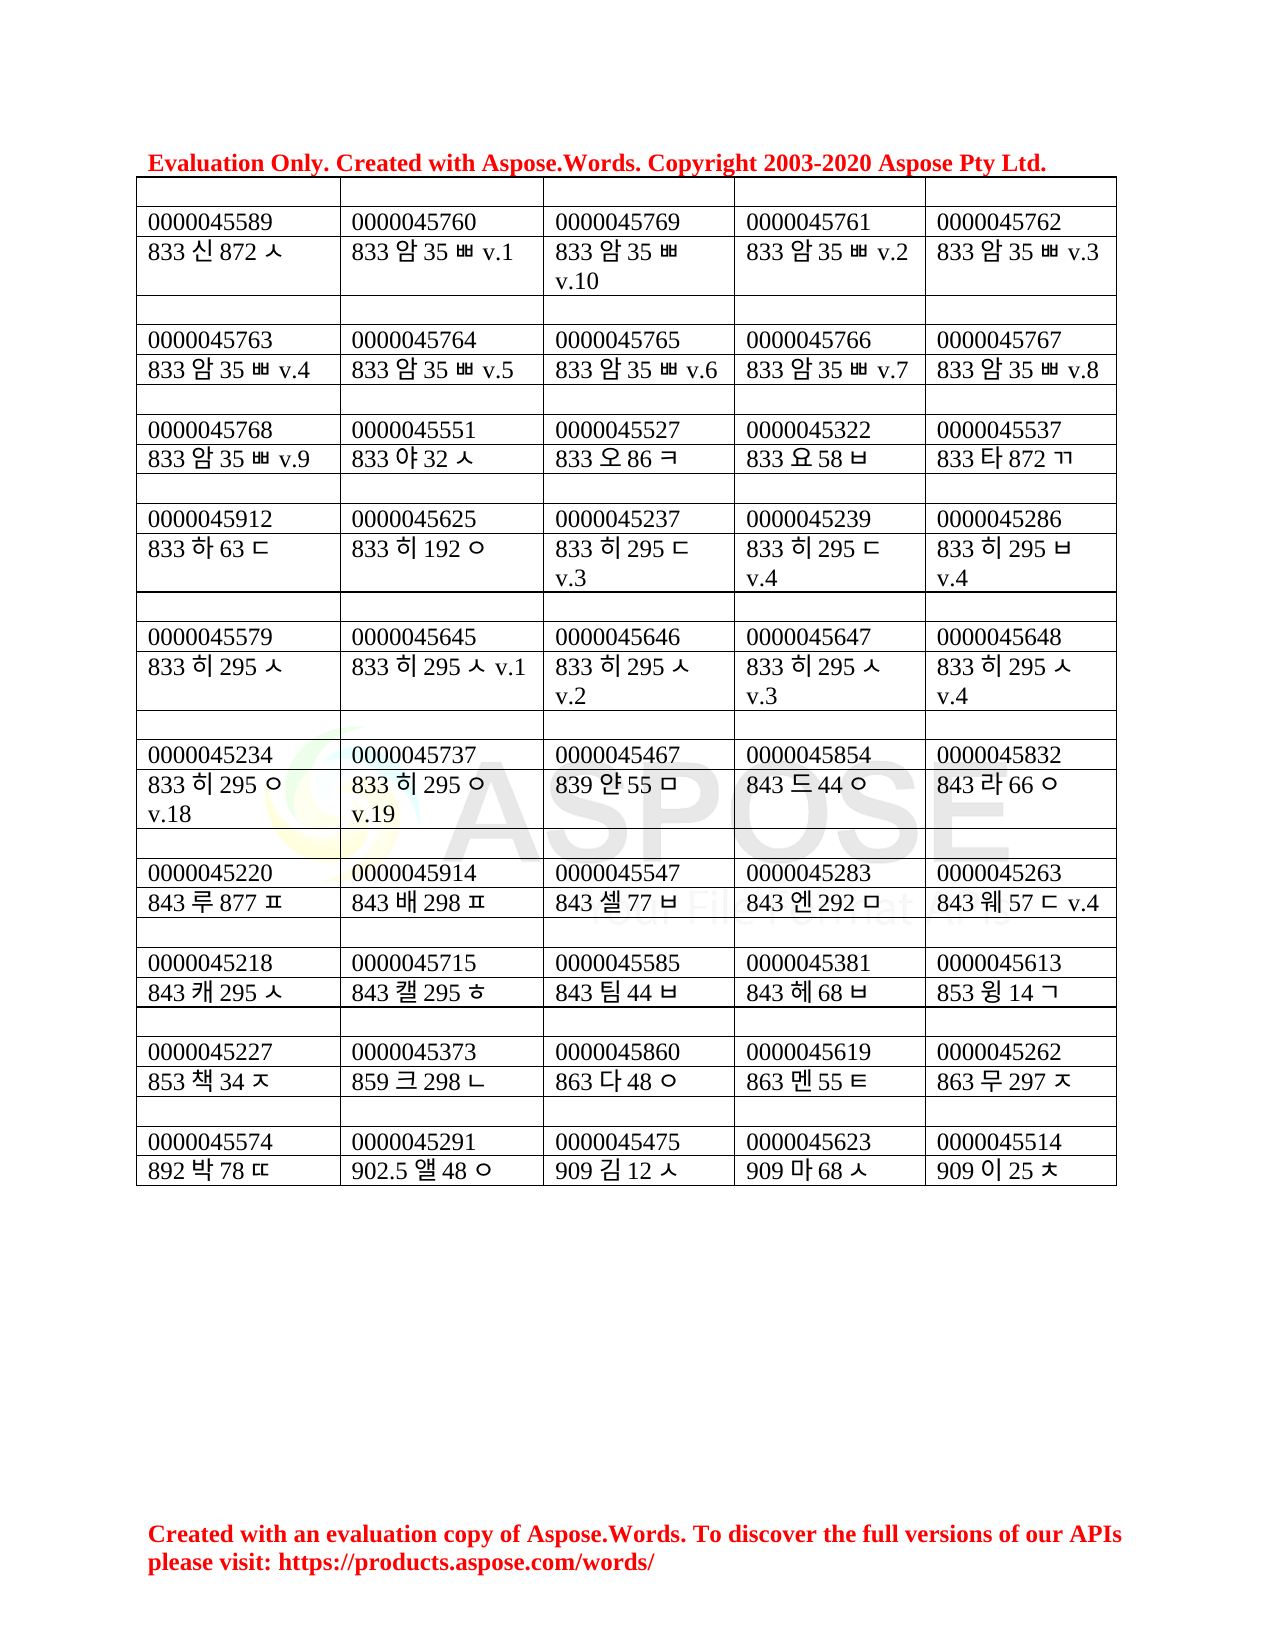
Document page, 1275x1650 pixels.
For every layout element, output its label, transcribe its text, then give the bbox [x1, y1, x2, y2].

table_cell 0000045764 [341, 325, 543, 354]
table_cell 0000045613 [926, 948, 1116, 977]
table_cell [544, 1097, 734, 1126]
text Evaluation Only. Created with Aspose.Words. Copyright 2003-2020 Aspose Pty Ltd. [148, 148, 1127, 176]
table_cell 833 히295ㅅ [137, 652, 340, 709]
table_cell 833 야32ㅅ [341, 445, 543, 473]
table_cell 0000045579 [137, 622, 340, 651]
table_cell 0000045237 [544, 504, 734, 533]
table_cell 833 암35ㅃ v.9 [137, 445, 340, 473]
table_cell 0000045475 [544, 1127, 734, 1155]
table_cell [341, 296, 543, 324]
table_cell [137, 1097, 340, 1126]
table_cell 833 암35ㅃ v.5 [341, 355, 543, 384]
table_cell 833 히295ㅇ v.18 [137, 770, 340, 828]
table_cell [735, 474, 925, 503]
table_cell 902.5 앨48ㅇ [341, 1156, 543, 1185]
table_cell 0000045551 [341, 415, 543, 443]
table_cell [735, 918, 925, 947]
table_cell [926, 829, 1116, 857]
table_cell 0000045854 [735, 740, 925, 769]
table_cell [735, 296, 925, 324]
table_cell 833 암35ㅃ v.10 [544, 237, 734, 294]
table_cell [137, 1008, 340, 1036]
table_cell 0000045646 [544, 622, 734, 651]
table_cell 0000045547 [544, 859, 734, 887]
table_cell 843 캐295ㅅ [137, 978, 340, 1006]
table_cell 833 히295ㅅ v.2 [544, 652, 734, 709]
table_cell 909 김12ㅅ [544, 1156, 734, 1185]
table_cell [341, 1097, 543, 1126]
table_cell 833 히192ㅇ [341, 534, 543, 591]
table_cell [544, 593, 734, 621]
table_cell [735, 1097, 925, 1126]
table_cell 843 셀77ㅂ [544, 888, 734, 917]
table_cell 833 하63ㄷ [137, 534, 340, 591]
table_cell 0000045768 [137, 415, 340, 443]
table_cell 0000045234 [137, 740, 340, 769]
table_header [735, 178, 925, 206]
table_cell [544, 829, 734, 857]
table_cell 0000045322 [735, 415, 925, 443]
table_cell 0000045574 [137, 1127, 340, 1155]
table_cell 0000045766 [735, 325, 925, 354]
table_cell 909 이25ㅊ [926, 1156, 1116, 1185]
table_cell 859 크298ㄴ [341, 1067, 543, 1096]
table_cell [926, 1097, 1116, 1126]
table_cell 0000045914 [341, 859, 543, 887]
table_header [341, 178, 543, 206]
table_cell [341, 918, 543, 947]
table_cell [341, 474, 543, 503]
table_cell 833 히295ㄷ v.4 [735, 534, 925, 591]
table_cell [341, 385, 543, 414]
table_cell [341, 711, 543, 739]
table_cell 0000045647 [735, 622, 925, 651]
table_cell 833 암35ㅃ v.4 [137, 355, 340, 384]
table_cell 0000045763 [137, 325, 340, 354]
table_cell 843 헤68ㅂ [735, 978, 925, 1006]
table_cell 833 암35ㅃ v.8 [926, 355, 1116, 384]
table_cell [735, 829, 925, 857]
table_cell [926, 1008, 1116, 1036]
table_cell [137, 711, 340, 739]
table_cell [926, 385, 1116, 414]
table_cell [137, 829, 340, 857]
table_cell 863 다48ㅇ [544, 1067, 734, 1096]
table_cell 0000045645 [341, 622, 543, 651]
table_cell 0000045912 [137, 504, 340, 533]
table_cell 0000045381 [735, 948, 925, 977]
table_cell 833 암35ㅃ v.7 [735, 355, 925, 384]
table_cell [544, 918, 734, 947]
table_cell [735, 711, 925, 739]
table_cell 833 암35ㅃ v.1 [341, 237, 543, 294]
table_header [926, 178, 1116, 206]
table_cell 833 암35ㅃ v.6 [544, 355, 734, 384]
table_cell 892 박78ㄸ [137, 1156, 340, 1185]
table_header [137, 178, 340, 206]
table_cell 833 히295ㅅ v.3 [735, 652, 925, 709]
table_cell 833 오86ㅋ [544, 445, 734, 473]
table_cell 0000045239 [735, 504, 925, 533]
table_cell 0000045860 [544, 1037, 734, 1066]
table_cell 0000045286 [926, 504, 1116, 533]
table_cell 0000045589 [137, 207, 340, 236]
table_cell [926, 296, 1116, 324]
table_cell [735, 593, 925, 621]
table_cell 0000045220 [137, 859, 340, 887]
table_cell [137, 296, 340, 324]
table_cell 0000045765 [544, 325, 734, 354]
table_cell 0000045619 [735, 1037, 925, 1066]
table_cell [926, 474, 1116, 503]
table_cell [544, 711, 734, 739]
table_cell [341, 593, 543, 621]
table_cell 0000045625 [341, 504, 543, 533]
table_cell [544, 385, 734, 414]
table_cell 0000045623 [735, 1127, 925, 1155]
table_cell 833 히295ㅅ v.1 [341, 652, 543, 709]
table_cell 0000045832 [926, 740, 1116, 769]
table_cell 843 캘295ㅎ [341, 978, 543, 1006]
table_cell [137, 474, 340, 503]
table_cell 0000045761 [735, 207, 925, 236]
table_cell 0000045760 [341, 207, 543, 236]
table_cell 0000045218 [137, 948, 340, 977]
table_cell [341, 829, 543, 857]
table_cell [926, 711, 1116, 739]
table_cell 833 히295ㅂ v.4 [926, 534, 1116, 591]
table_cell 843 엔292ㅁ [735, 888, 925, 917]
table_cell 0000045767 [926, 325, 1116, 354]
table_cell 0000045467 [544, 740, 734, 769]
table_cell 909 마68ㅅ [735, 1156, 925, 1185]
table_cell 0000045648 [926, 622, 1116, 651]
table_cell [926, 593, 1116, 621]
table_cell [544, 296, 734, 324]
table_cell [137, 385, 340, 414]
table_cell 843 라66ㅇ [926, 770, 1116, 828]
table_cell 843 웨57ㄷ v.4 [926, 888, 1116, 917]
table_cell [735, 385, 925, 414]
table_cell 0000045537 [926, 415, 1116, 443]
table_cell 843 배298ㅍ [341, 888, 543, 917]
table_cell 853 윙14ㄱ [926, 978, 1116, 1006]
table_cell 863 무297ㅈ [926, 1067, 1116, 1096]
table_cell 0000045262 [926, 1037, 1116, 1066]
table_cell 0000045283 [735, 859, 925, 887]
table_cell [544, 474, 734, 503]
table_cell 833 요58ㅂ [735, 445, 925, 473]
table_cell 0000045227 [137, 1037, 340, 1066]
table_cell [544, 1008, 734, 1036]
table_cell [137, 918, 340, 947]
table_cell 0000045527 [544, 415, 734, 443]
table_cell 853 책34ㅈ [137, 1067, 340, 1096]
table_cell [926, 918, 1116, 947]
table_cell 0000045291 [341, 1127, 543, 1155]
table_cell 839 얀55ㅁ [544, 770, 734, 828]
table_cell 0000045373 [341, 1037, 543, 1066]
table_cell 0000045762 [926, 207, 1116, 236]
table_cell 833 히295ㅅ v.4 [926, 652, 1116, 709]
table_cell 0000045585 [544, 948, 734, 977]
table_cell 843 드44ㅇ [735, 770, 925, 828]
table_cell 0000045263 [926, 859, 1116, 887]
table_cell 0000045715 [341, 948, 543, 977]
table_cell 0000045514 [926, 1127, 1116, 1155]
table_cell 833 타872ㄲ [926, 445, 1116, 473]
table_cell [341, 1008, 543, 1036]
table_cell 833 암35ㅃ v.3 [926, 237, 1116, 294]
table_cell 843 팀44ㅂ [544, 978, 734, 1006]
table_cell 863 멘55ㅌ [735, 1067, 925, 1096]
table_cell 843 루877ㅍ [137, 888, 340, 917]
table_cell 0000045737 [341, 740, 543, 769]
table_cell [735, 1008, 925, 1036]
table_cell [137, 593, 340, 621]
table_cell 833 히295ㄷ v.3 [544, 534, 734, 591]
table_cell 833 신872ㅅ [137, 237, 340, 294]
table_cell 833 암35ㅃ v.2 [735, 237, 925, 294]
table_cell 0000045769 [544, 207, 734, 236]
table_cell 833 히295ㅇ v.19 [341, 770, 543, 828]
table_header [544, 178, 734, 206]
